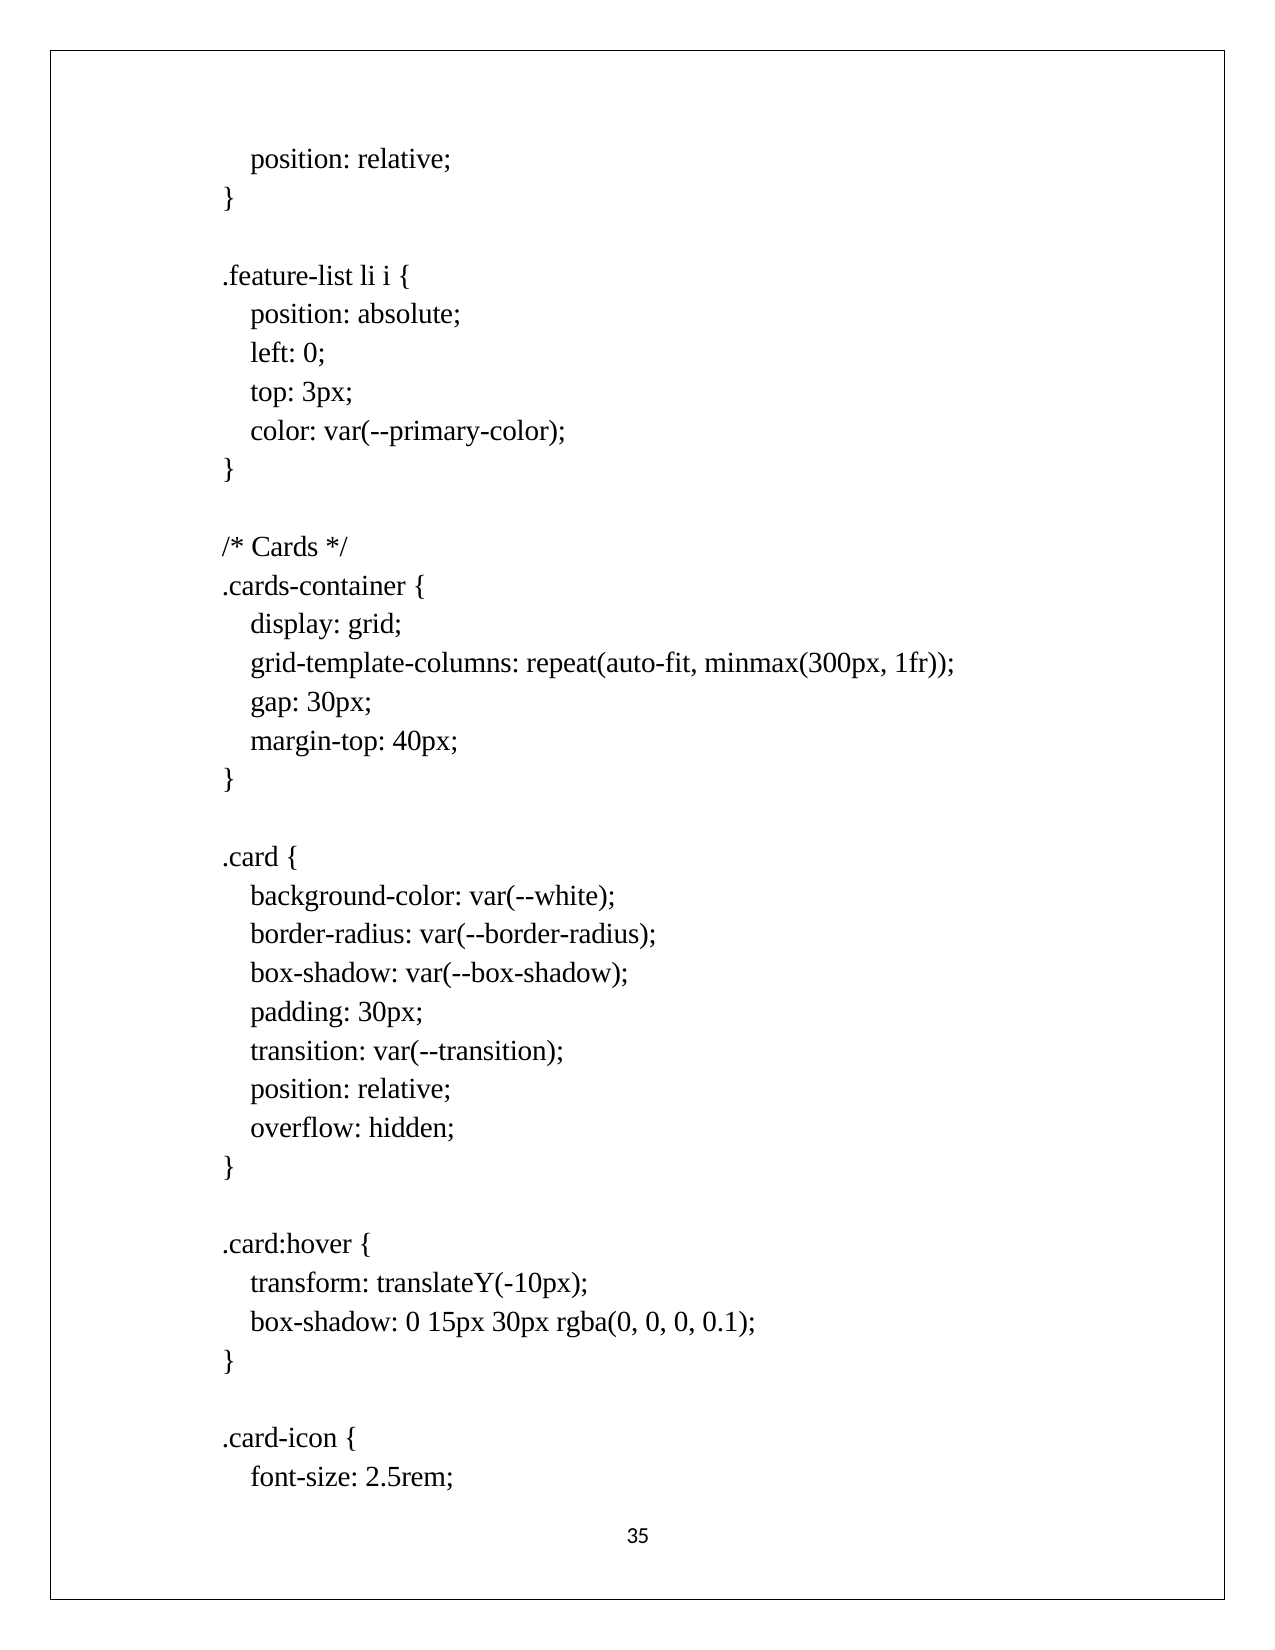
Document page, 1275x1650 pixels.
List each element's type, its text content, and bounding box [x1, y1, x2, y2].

text overflow: hidden; [165, 1110, 1142, 1144]
text position: relative; [165, 142, 1142, 175]
text transition: var(--transition); [165, 1033, 1142, 1066]
text color: var(--primary-color); [165, 413, 1142, 446]
text .card { [165, 839, 1142, 873]
text background-color: var(--white); [165, 878, 1142, 911]
text .card:hover { [165, 1227, 1142, 1260]
text font-size: 2.5rem; [165, 1459, 1142, 1493]
text margin-top: 40px; [165, 723, 1142, 756]
text } [165, 1149, 1142, 1183]
text transform: translateY(-10px); [165, 1265, 1142, 1299]
text } [165, 1343, 1142, 1376]
text } [165, 452, 1142, 485]
text padding: 30px; [165, 994, 1142, 1028]
text box-shadow: var(--box-shadow); [165, 955, 1142, 989]
text } [165, 762, 1142, 795]
text /* Cards */ [165, 529, 1142, 563]
text top: 3px; [165, 374, 1142, 408]
text left: 0; [165, 335, 1142, 369]
text gap: 30px; [165, 684, 1142, 718]
text display: grid; [165, 607, 1142, 640]
text .cards-container { [165, 568, 1142, 601]
text .feature-list li i { [165, 258, 1142, 291]
text } [165, 180, 1142, 214]
text box-shadow: 0 15px 30px rgba(0, 0, 0, 0.1); [165, 1304, 1142, 1338]
text position: absolute; [165, 297, 1142, 330]
text .card-icon { [165, 1420, 1142, 1454]
text border-radius: var(--border-radius); [165, 917, 1142, 950]
text grid-template-columns: repeat(auto-fit, minmax(300px, 1fr)); [165, 645, 1142, 679]
text position: relative; [165, 1072, 1142, 1105]
